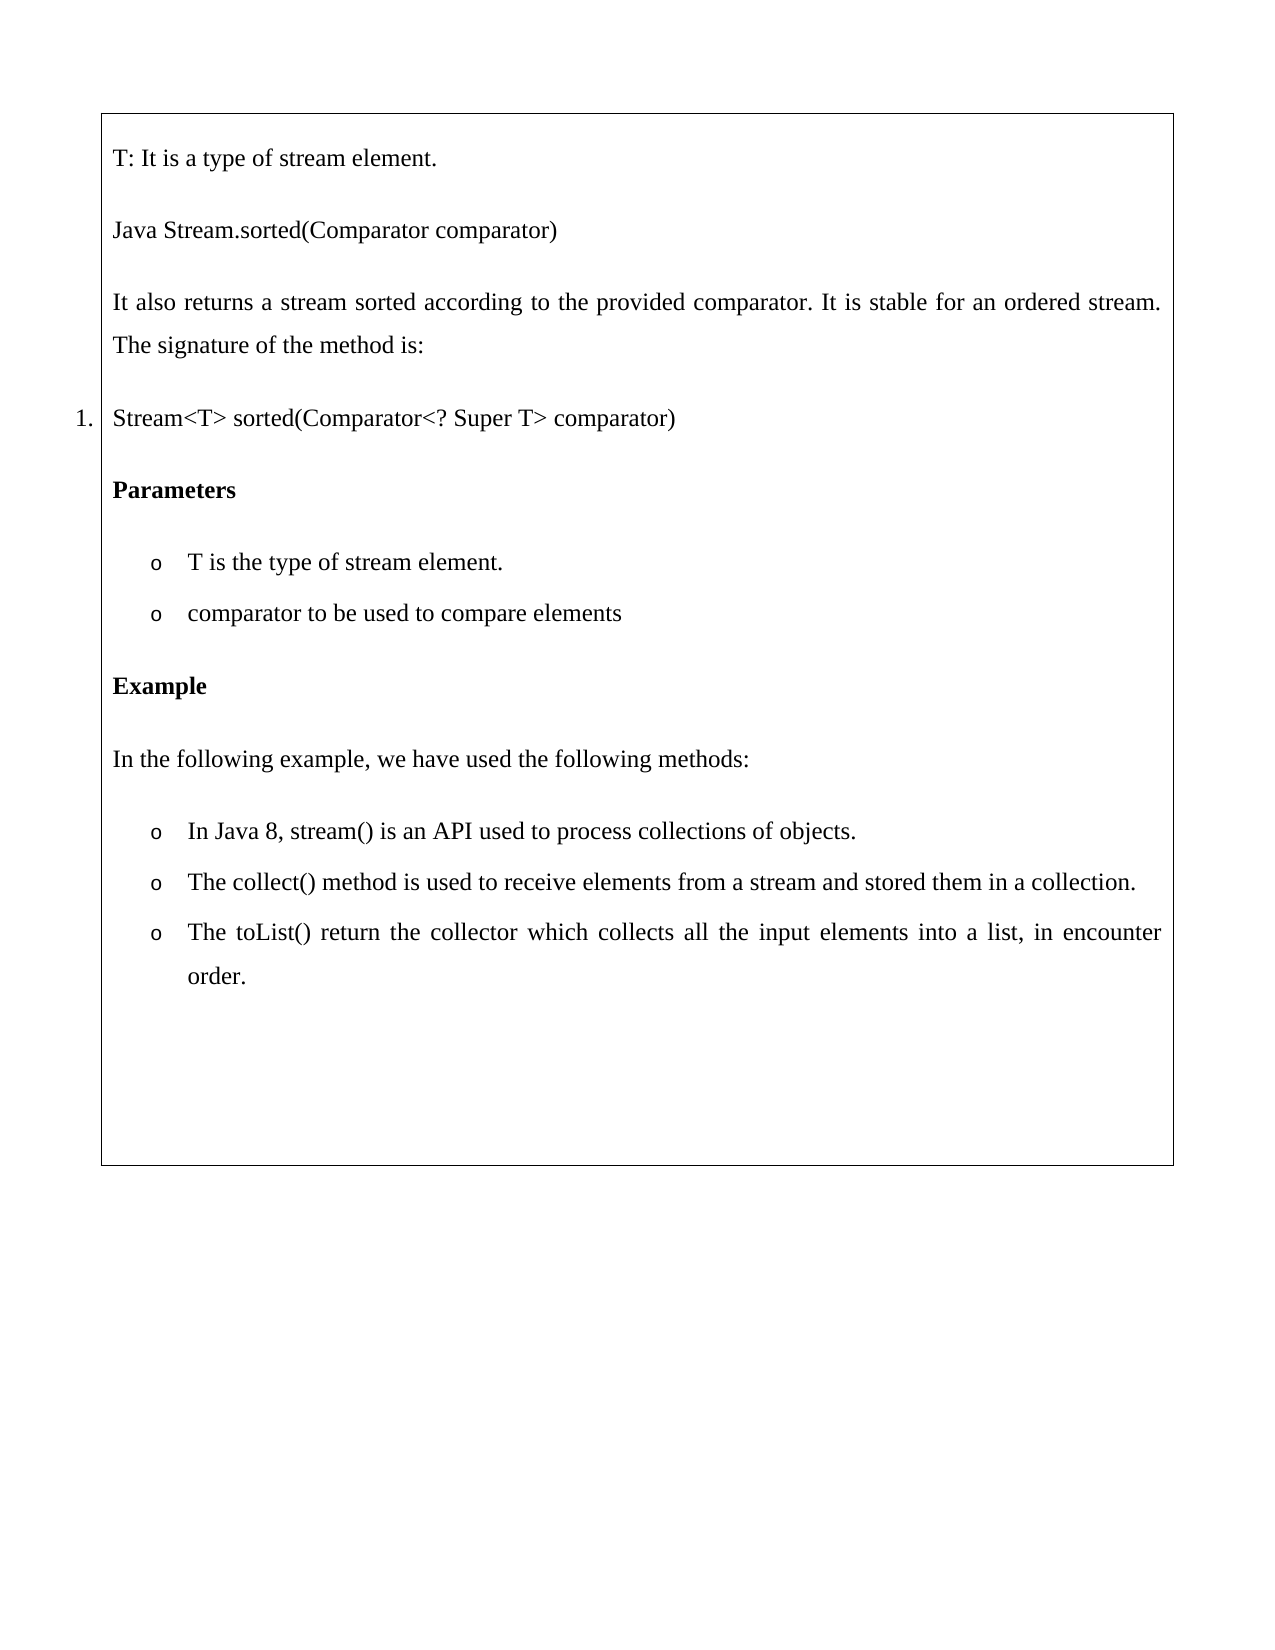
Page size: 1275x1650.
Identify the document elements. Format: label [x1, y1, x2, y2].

table_cell [102, 114, 1173, 1165]
